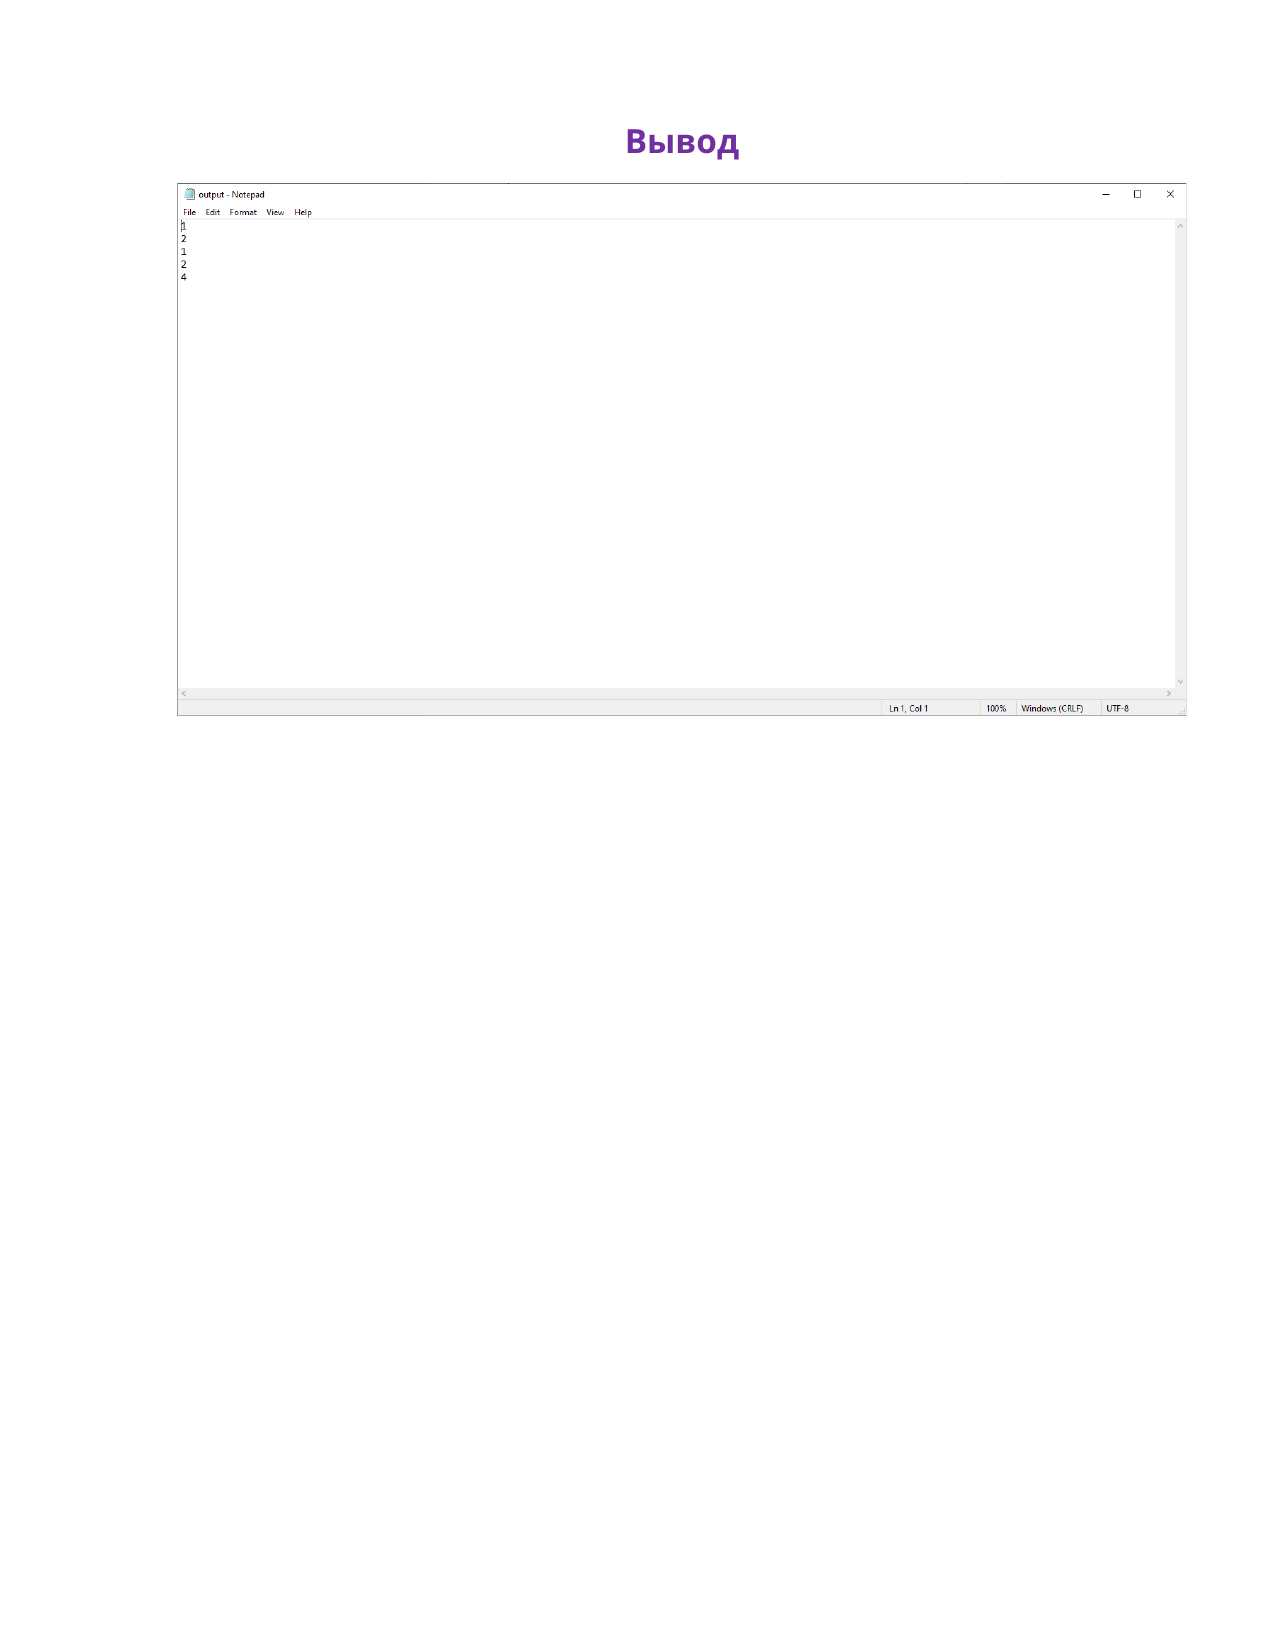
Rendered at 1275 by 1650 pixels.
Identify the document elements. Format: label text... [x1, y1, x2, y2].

picture [177, 183, 1187, 716]
text Вывод [177, 118, 1186, 163]
